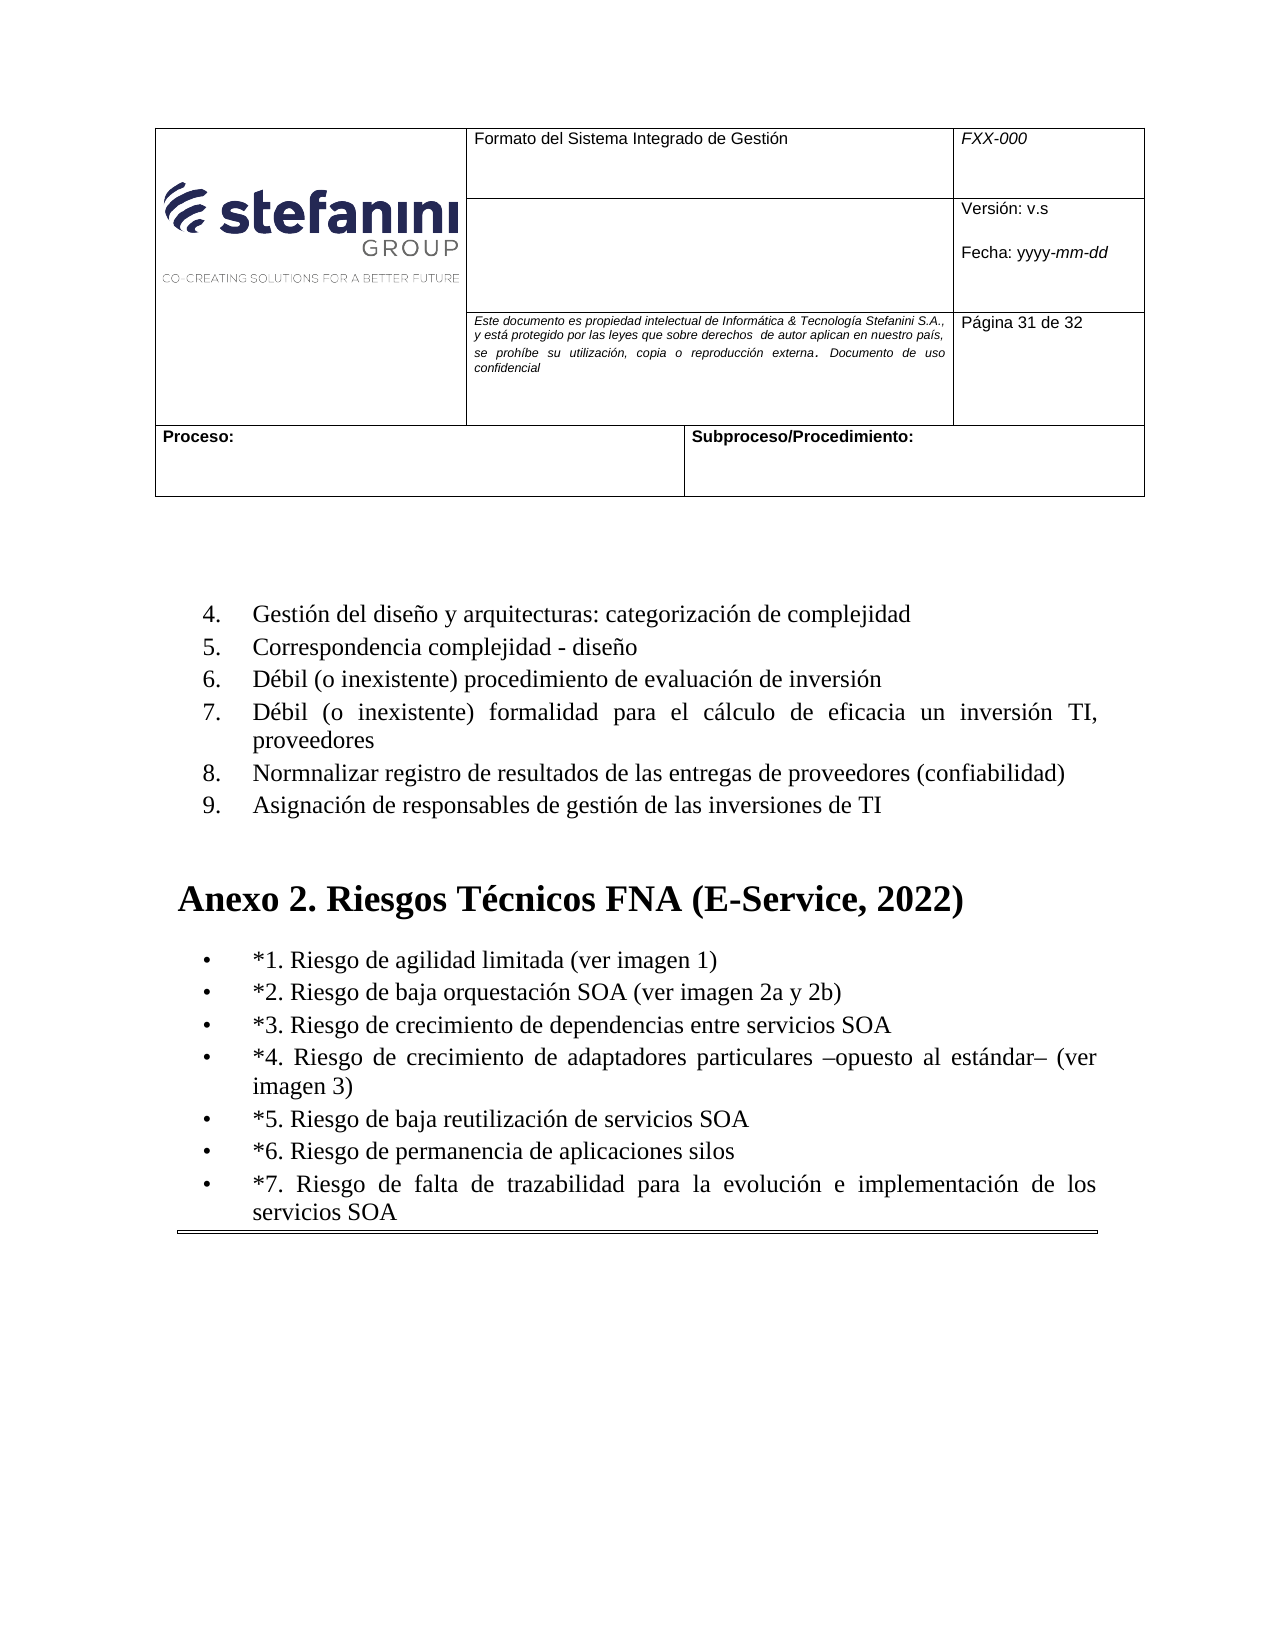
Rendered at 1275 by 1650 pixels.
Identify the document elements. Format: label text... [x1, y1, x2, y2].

list *2. Riesgo de baja orquestación SOA (ver imagen 2a y 2b) [202, 977, 1098, 1006]
list *6. Riesgo de permanencia de aplicaciones silos [202, 1136, 1098, 1165]
picture [162, 182, 460, 286]
list *3. Riesgo de crecimiento de dependencias entre servicios SOA [202, 1010, 1098, 1039]
list *7. Riesgo de falta de trazabilidad para la evolución e implementación de los servicios SOA [202, 1169, 1098, 1226]
list *1. Riesgo de agilidad limitada (ver imagen 1) [202, 945, 1098, 974]
subtitle Anexo 2. Riesgos Técnicos FNA (E-Service, 2022) [177, 877, 1098, 920]
list Débil (o inexistente) formalidad para el cálculo de eficacia un inversión​ TI, proveedores [202, 697, 1098, 754]
list Débil (o inexistente) procedimiento de evaluación de inversión​ [202, 664, 1098, 693]
list Gestión del diseño y arquitecturas: categorización de complejidad​ [202, 599, 1098, 628]
list *5. Riesgo de baja reutilización de servicios SOA [202, 1104, 1098, 1132]
list Normnalizar registro de resultados de las entregas de proveedores​ (confiabilidad) [202, 758, 1098, 787]
list Correspondencia complejidad - diseño [202, 632, 1098, 661]
list *4. Riesgo de crecimiento de adaptadores particulares –opuesto al estándar– (ver imagen 3) [202, 1042, 1098, 1100]
list Asignación de responsables de gestión de las inversiones de TI [202, 791, 1098, 819]
